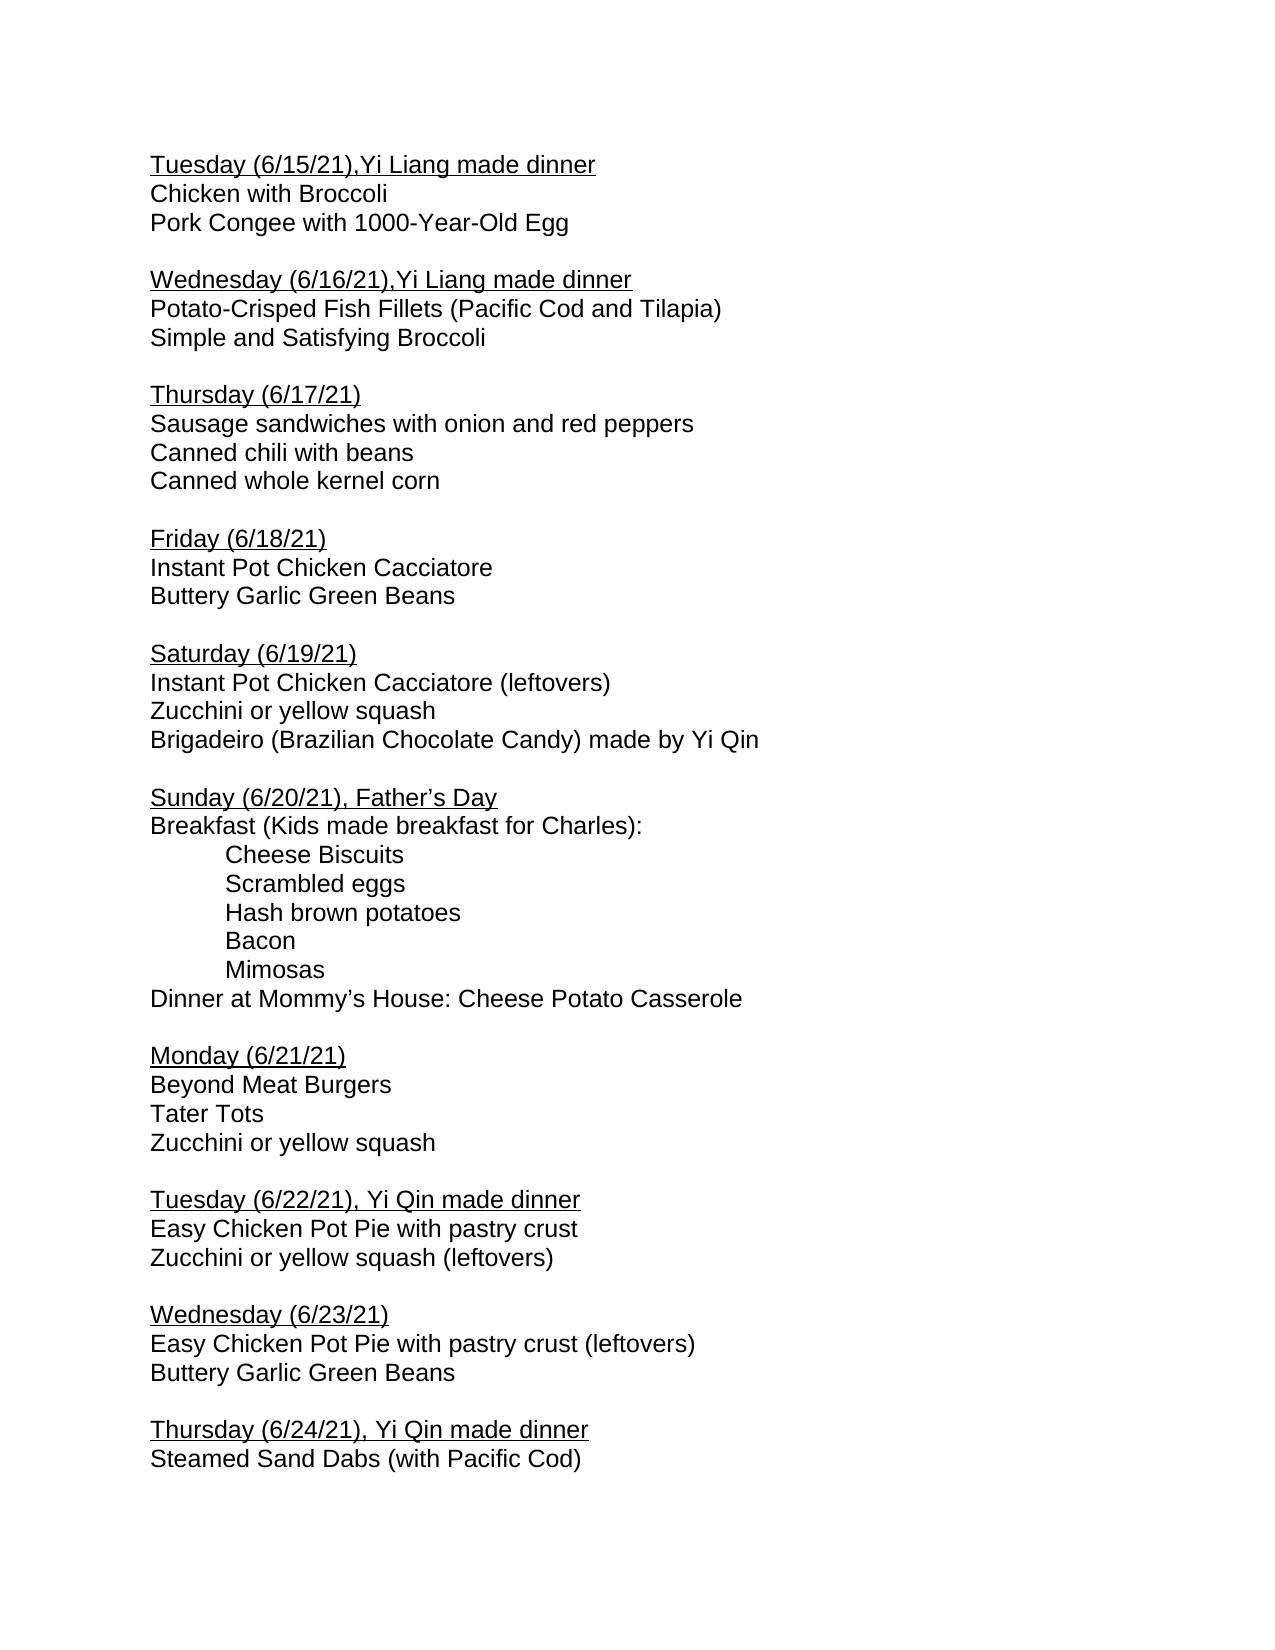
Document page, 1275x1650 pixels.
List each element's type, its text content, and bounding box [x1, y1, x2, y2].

text Cheese Biscuits [150, 840, 1125, 869]
text Pork Congee with 1000-Year-Old Egg [150, 207, 1125, 236]
text Zucchini or yellow squash [150, 696, 1125, 725]
text Zucchini or yellow squash (leftovers) [150, 1242, 1125, 1271]
text Tuesday (6/15/21),Yi Liang made dinner [150, 150, 1125, 179]
text Potato-Crisped Fish Fillets (Pacific Cod and Tilapia) [150, 294, 1125, 322]
text Chicken with Broccoli [150, 179, 1125, 207]
text Instant Pot Chicken Cacciatore (leftovers) [150, 667, 1125, 696]
text Buttery Garlic Green Beans [150, 581, 1125, 610]
text Instant Pot Chicken Cacciatore [150, 552, 1125, 581]
text Scrambled eggs [150, 869, 1125, 897]
text Tater Tots [150, 1099, 1125, 1127]
text Hash brown potatoes [150, 897, 1125, 926]
text Brigadeiro (Brazilian Chocolate Candy) made by Yi Qin [150, 725, 1125, 754]
text Sunday (6/20/21), Father’s Day [150, 782, 1125, 811]
text Dinner at Mommy’s House: Cheese Potato Casserole [150, 984, 1125, 1012]
text Tuesday (6/22/21), Yi Qin made dinner [150, 1185, 1125, 1214]
text Friday (6/18/21) [150, 524, 1125, 552]
text Saturday (6/19/21) [150, 639, 1125, 667]
text Thursday (6/24/21), Yi Qin made dinner [150, 1415, 1125, 1444]
text Canned chili with beans [150, 437, 1125, 466]
text Buttery Garlic Green Beans [150, 1357, 1125, 1386]
text Breakfast (Kids made breakfast for Charles): [150, 811, 1125, 840]
text Sausage sandwiches with onion and red peppers [150, 409, 1125, 437]
text Wednesday (6/16/21),Yi Liang made dinner [150, 265, 1125, 294]
text Monday (6/21/21) [150, 1041, 1125, 1070]
text Canned whole kernel corn [150, 466, 1125, 495]
text Bacon [150, 926, 1125, 955]
text Steamed Sand Dabs (with Pacific Cod) [150, 1444, 1125, 1472]
text Mimosas [150, 955, 1125, 984]
text Easy Chicken Pot Pie with pastry crust [150, 1214, 1125, 1242]
text Beyond Meat Burgers [150, 1070, 1125, 1099]
text Thursday (6/17/21) [150, 380, 1125, 409]
text Easy Chicken Pot Pie with pastry crust (leftovers) [150, 1329, 1125, 1357]
text Zucchini or yellow squash [150, 1127, 1125, 1156]
text Wednesday (6/23/21) [150, 1300, 1125, 1329]
text Simple and Satisfying Broccoli [150, 322, 1125, 351]
